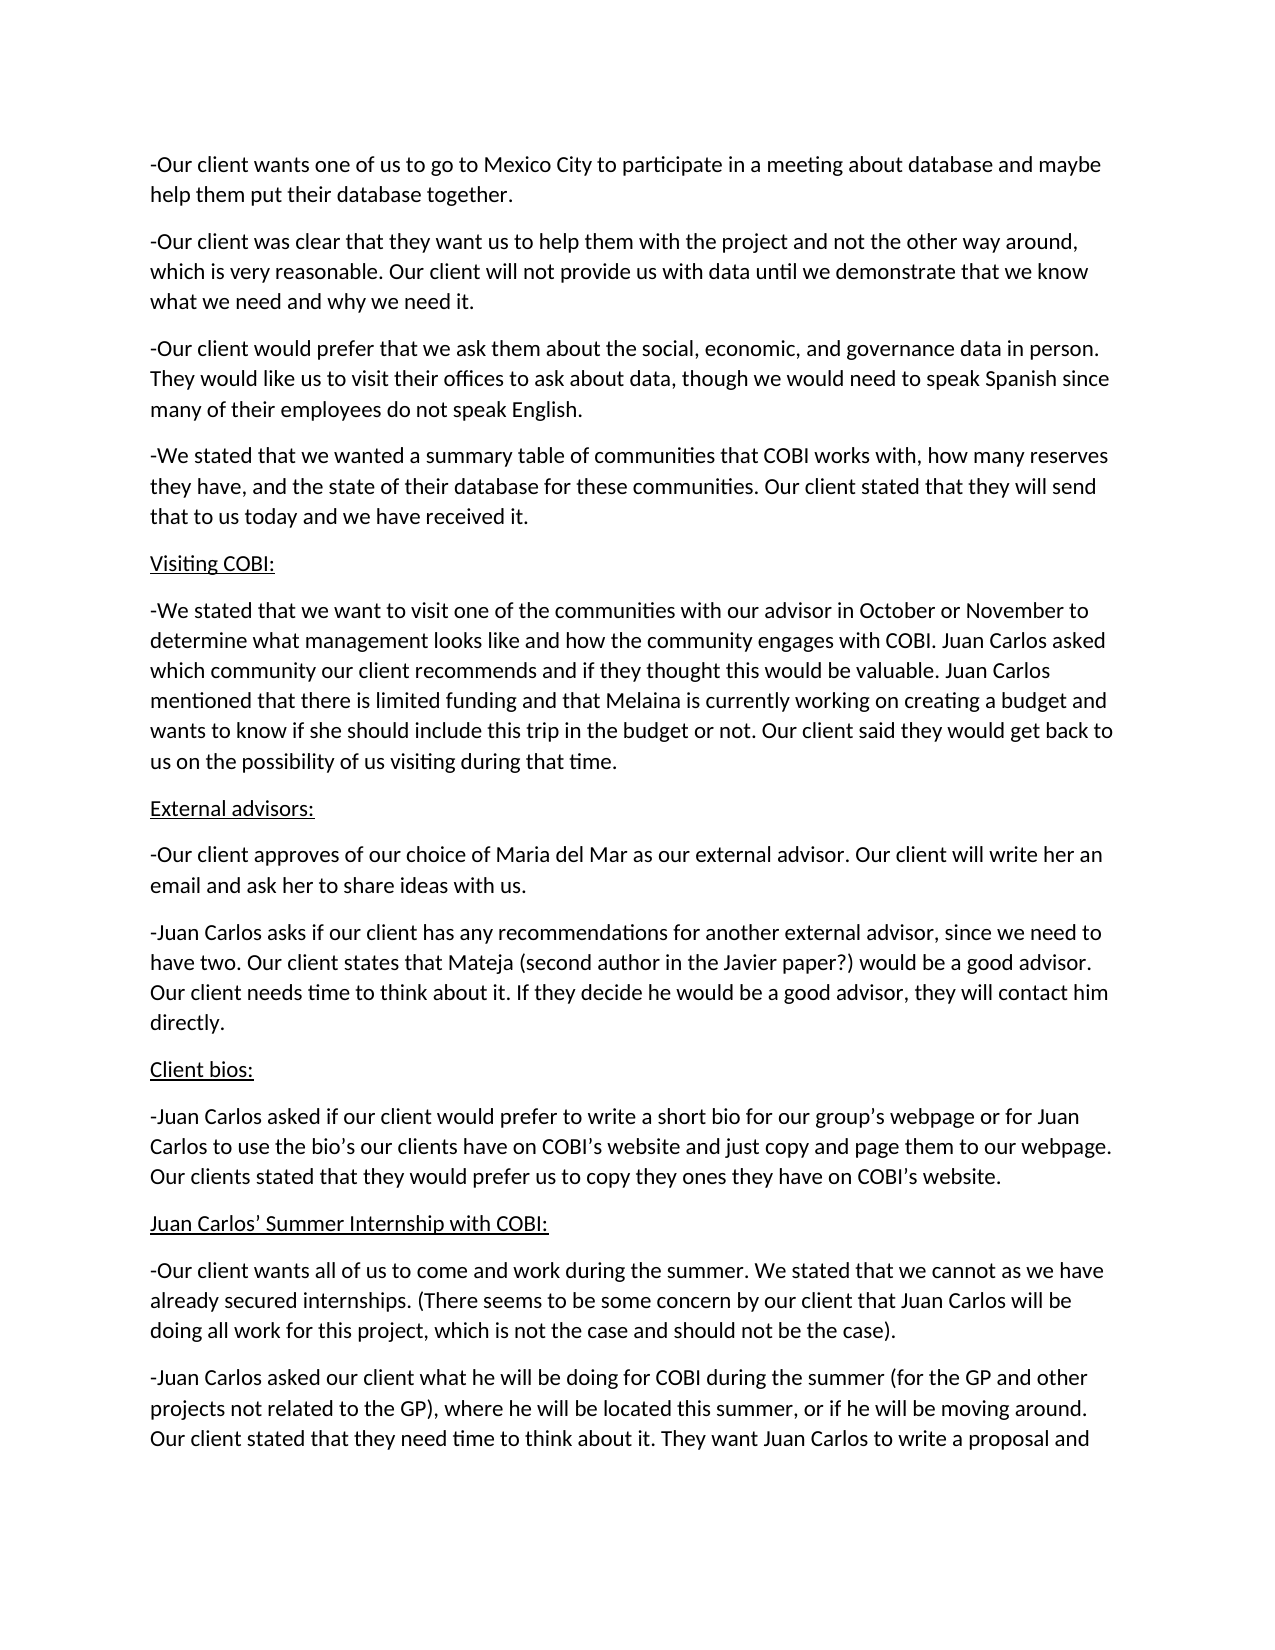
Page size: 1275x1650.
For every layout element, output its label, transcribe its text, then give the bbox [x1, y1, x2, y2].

text -Juan Carlos asked if our client would prefer to write a short bio for our group’s webpage or for Juan Carlos to use the bio’s our clients have on COBI’s website and just copy and page them to our webpage. Our clients stated that they would prefer us to copy they ones they have on COBI’s website. [150, 1102, 1125, 1191]
text -Our client wants one of us to go to Mexico City to participate in a meeting about database and maybe help them put their database together. [150, 150, 1125, 208]
text -Our client was clear that they want us to help them with the project and not the other way around, which is very reasonable. Our client will not provide us with data until we demonstrate that we know what we need and why we need it. [150, 227, 1125, 316]
text -Our client approves of our choice of Maria del Mar as our external advisor. Our client will write her an email and ask her to share ideas with us. [150, 841, 1125, 899]
text -Our client would prefer that we ask them about the social, economic, and governance data in person. They would like us to visit their offices to ask about data, though we would need to speak Spanish since many of their employees do not speak English. [150, 334, 1125, 423]
text Visiting COBI: [150, 549, 1125, 577]
text Client bios: [150, 1055, 1125, 1083]
text -Our client wants all of us to come and work during the summer. We stated that we cannot as we have already secured internships. (There seems to be some concern by our client that Juan Carlos will be doing all work for this project, which is not the case and should not be the case). [150, 1256, 1125, 1345]
text -We stated that we want to visit one of the communities with our advisor in October or November to determine what management looks like and how the community engages with COBI. Juan Carlos asked which community our client recommends and if they thought this would be valuable. Juan Carlos mentioned that there is limited funding and that Melaina is currently working on creating a budget and wants to know if she should include this trip in the budget or not. Our client said they would get back to us on the possibility of us visiting during that time. [150, 596, 1125, 775]
text External advisors: [150, 794, 1125, 822]
text Juan Carlos’ Summer Internship with COBI: [150, 1209, 1125, 1237]
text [150, 1363, 1125, 1452]
text -Juan Carlos asks if our client has any recommendations for another external advisor, since we need to have two. Our client states that Mateja (second author in the Javier paper?) would be a good advisor. Our client needs time to think about it. If they decide he would be a good advisor, they will contact him directly. [150, 918, 1125, 1036]
text -We stated that we wanted a summary table of communities that COBI works with, how many reserves they have, and the state of their database for these communities. Our client stated that they will send that to us today and we have received it. [150, 442, 1125, 530]
